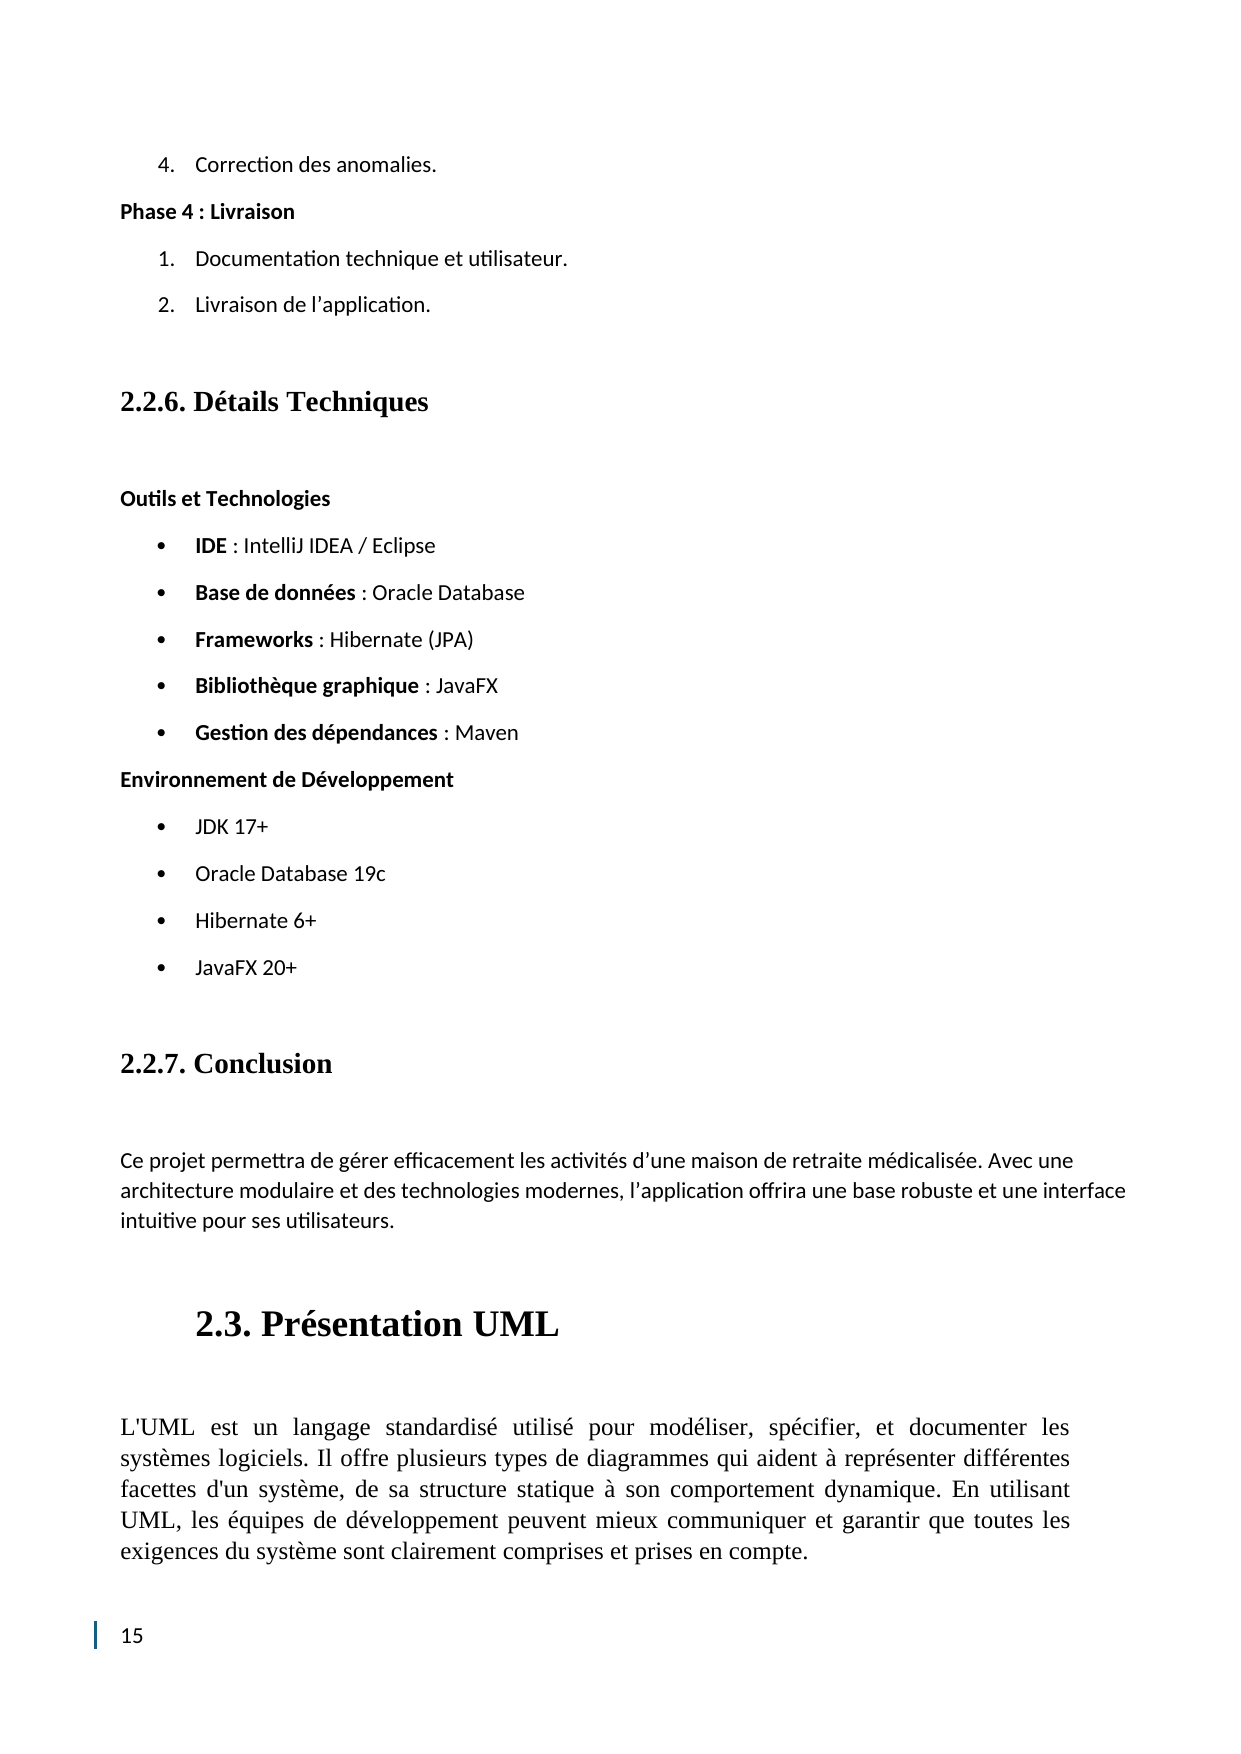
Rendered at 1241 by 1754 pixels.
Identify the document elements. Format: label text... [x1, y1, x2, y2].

list Gestion des dépendances : Maven [158, 718, 1181, 746]
subtitle 2.3. Présentation UML [195, 1301, 1071, 1344]
list Correction des anomalies. [158, 150, 1181, 178]
text Outils et Technologies [120, 484, 1181, 512]
list JDK 17+ [158, 812, 1181, 840]
list Oracle Database 19c [158, 859, 1181, 887]
text L'UML est un langage standardisé utilisé pour modéliser, spécifier, et documenter les systèmes logiciels. Il offre plusieurs types de diagrammes qui aident à représenter différentes facettes d'un système, de sa structure statique à son comportement dynamique. En utilisant UML, les équipes de développement peuvent mieux communiquer et garantir que toutes les exigences du système sont clairement comprises et prises en compte. [120, 1412, 1071, 1565]
list Base de données : Oracle Database [158, 578, 1181, 606]
text Phase 4 : Livraison [120, 197, 1181, 225]
list IDE : IntelliJ IDEA / Eclipse [158, 531, 1181, 559]
subtitle 2.2.6. Détails Techniques [120, 384, 1071, 418]
list Documentation technique et utilisateur. [158, 244, 1181, 272]
subtitle 2.2.7. Conclusion [120, 1047, 1071, 1080]
list Hibernate 6+ [158, 906, 1181, 934]
text Ce projet permettra de gérer efficacement les activités d’une maison de retraite médicalisée. Avec une architecture modulaire et des technologies modernes, l’application offrira une base robuste et une interface intuitive pour ses utilisateurs. [120, 1146, 1181, 1235]
list JavaFX 20+ [158, 953, 1181, 981]
list Frameworks : Hibernate (JPA) [158, 625, 1181, 653]
text Environnement de Développement [120, 765, 1181, 793]
list Livraison de l’application. [158, 291, 1181, 319]
list Bibliothèque graphique : JavaFX [158, 672, 1181, 699]
